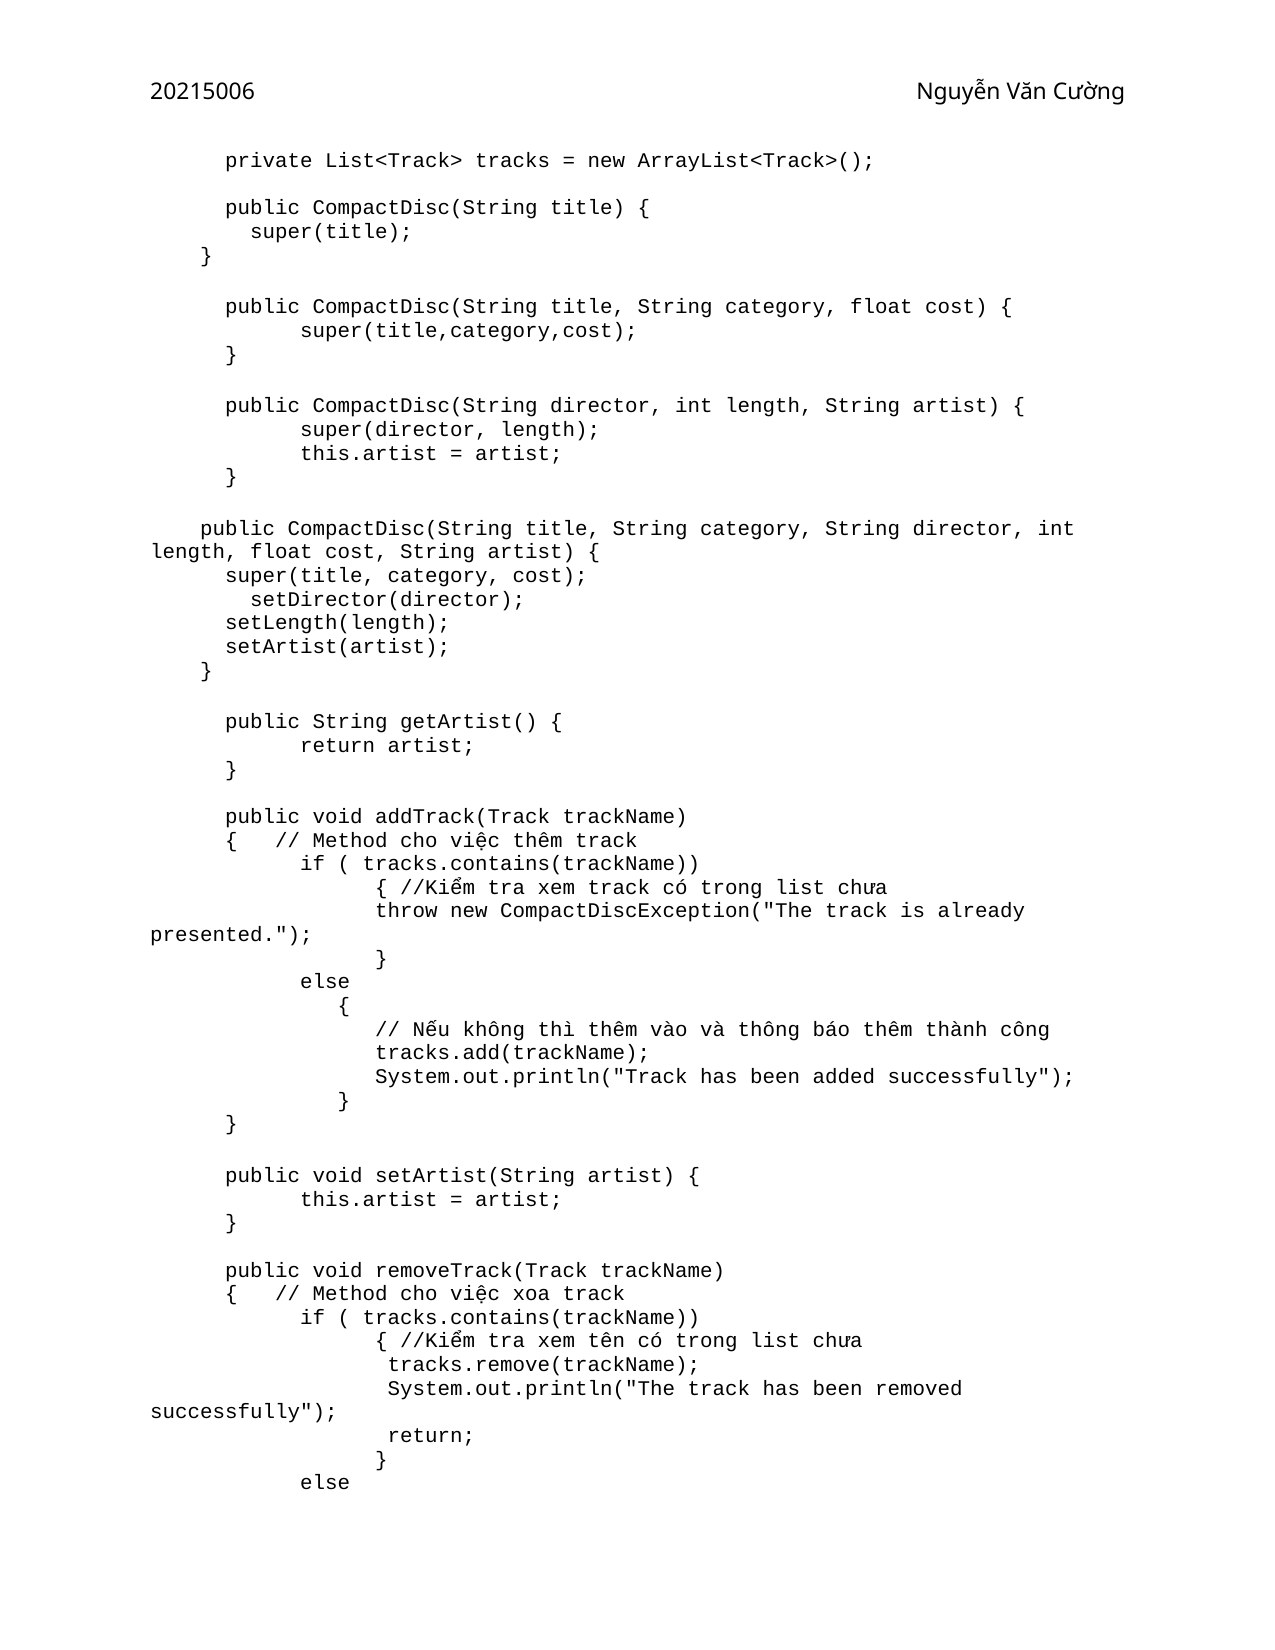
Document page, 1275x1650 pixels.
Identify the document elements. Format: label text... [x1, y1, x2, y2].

text { //Kiểm tra xem tên có trong list chưa [150, 1331, 1125, 1354]
text this.artist = artist; [150, 442, 1125, 466]
text return artist; [150, 735, 1125, 759]
text public void removeTrack(Track trackName) [150, 1259, 1125, 1283]
text super(title, category, cost); [150, 565, 1125, 589]
text } [150, 759, 1125, 782]
text super(title); [150, 221, 1125, 244]
text setDirector(director); [150, 589, 1125, 612]
text } [150, 660, 1125, 683]
text tracks.remove(trackName); [150, 1354, 1125, 1378]
text return; [150, 1425, 1125, 1449]
text } [150, 466, 1125, 490]
text else [150, 1472, 1125, 1496]
text } [150, 1090, 1125, 1113]
text private List<Track> tracks = new ArrayList<Track>(); [150, 150, 1125, 174]
text if ( tracks.contains(trackName)) [150, 853, 1125, 877]
text if ( tracks.contains(trackName)) [150, 1307, 1125, 1331]
text public CompactDisc(String title) { [150, 197, 1125, 221]
text public CompactDisc(String title, String category, float cost) { [150, 296, 1125, 320]
text public CompactDisc(String title, String category, String director, int length, float cost, String artist) { [150, 518, 1125, 565]
text } [150, 948, 1125, 971]
text } [150, 343, 1125, 367]
text // Nếu không thì thêm vào và thông báo thêm thành công [150, 1019, 1125, 1042]
text public String getArtist() { [150, 711, 1125, 735]
text System.out.println("The track has been removed successfully"); [150, 1378, 1125, 1425]
text this.artist = artist; [150, 1189, 1125, 1212]
text public void setArtist(String artist) { [150, 1165, 1125, 1189]
text { // Method cho việc thêm track [150, 829, 1125, 853]
text else [150, 971, 1125, 995]
text } [150, 1449, 1125, 1472]
text super(title,category,cost); [150, 320, 1125, 343]
text { //Kiểm tra xem track có trong list chưa [150, 877, 1125, 901]
text super(director, length); [150, 419, 1125, 442]
text public void addTrack(Track trackName) [150, 806, 1125, 829]
text public CompactDisc(String director, int length, String artist) { [150, 395, 1125, 419]
text } [150, 244, 1125, 268]
text setLength(length); [150, 612, 1125, 636]
text } [150, 1113, 1125, 1137]
text throw new CompactDiscException("The track is already presented."); [150, 901, 1125, 948]
text System.out.println("Track has been added successfully"); [150, 1066, 1125, 1090]
text setArtist(artist); [150, 636, 1125, 660]
text { [150, 995, 1125, 1019]
text } [150, 1212, 1125, 1236]
text { // Method cho việc xoa track [150, 1283, 1125, 1307]
text tracks.add(trackName); [150, 1042, 1125, 1066]
